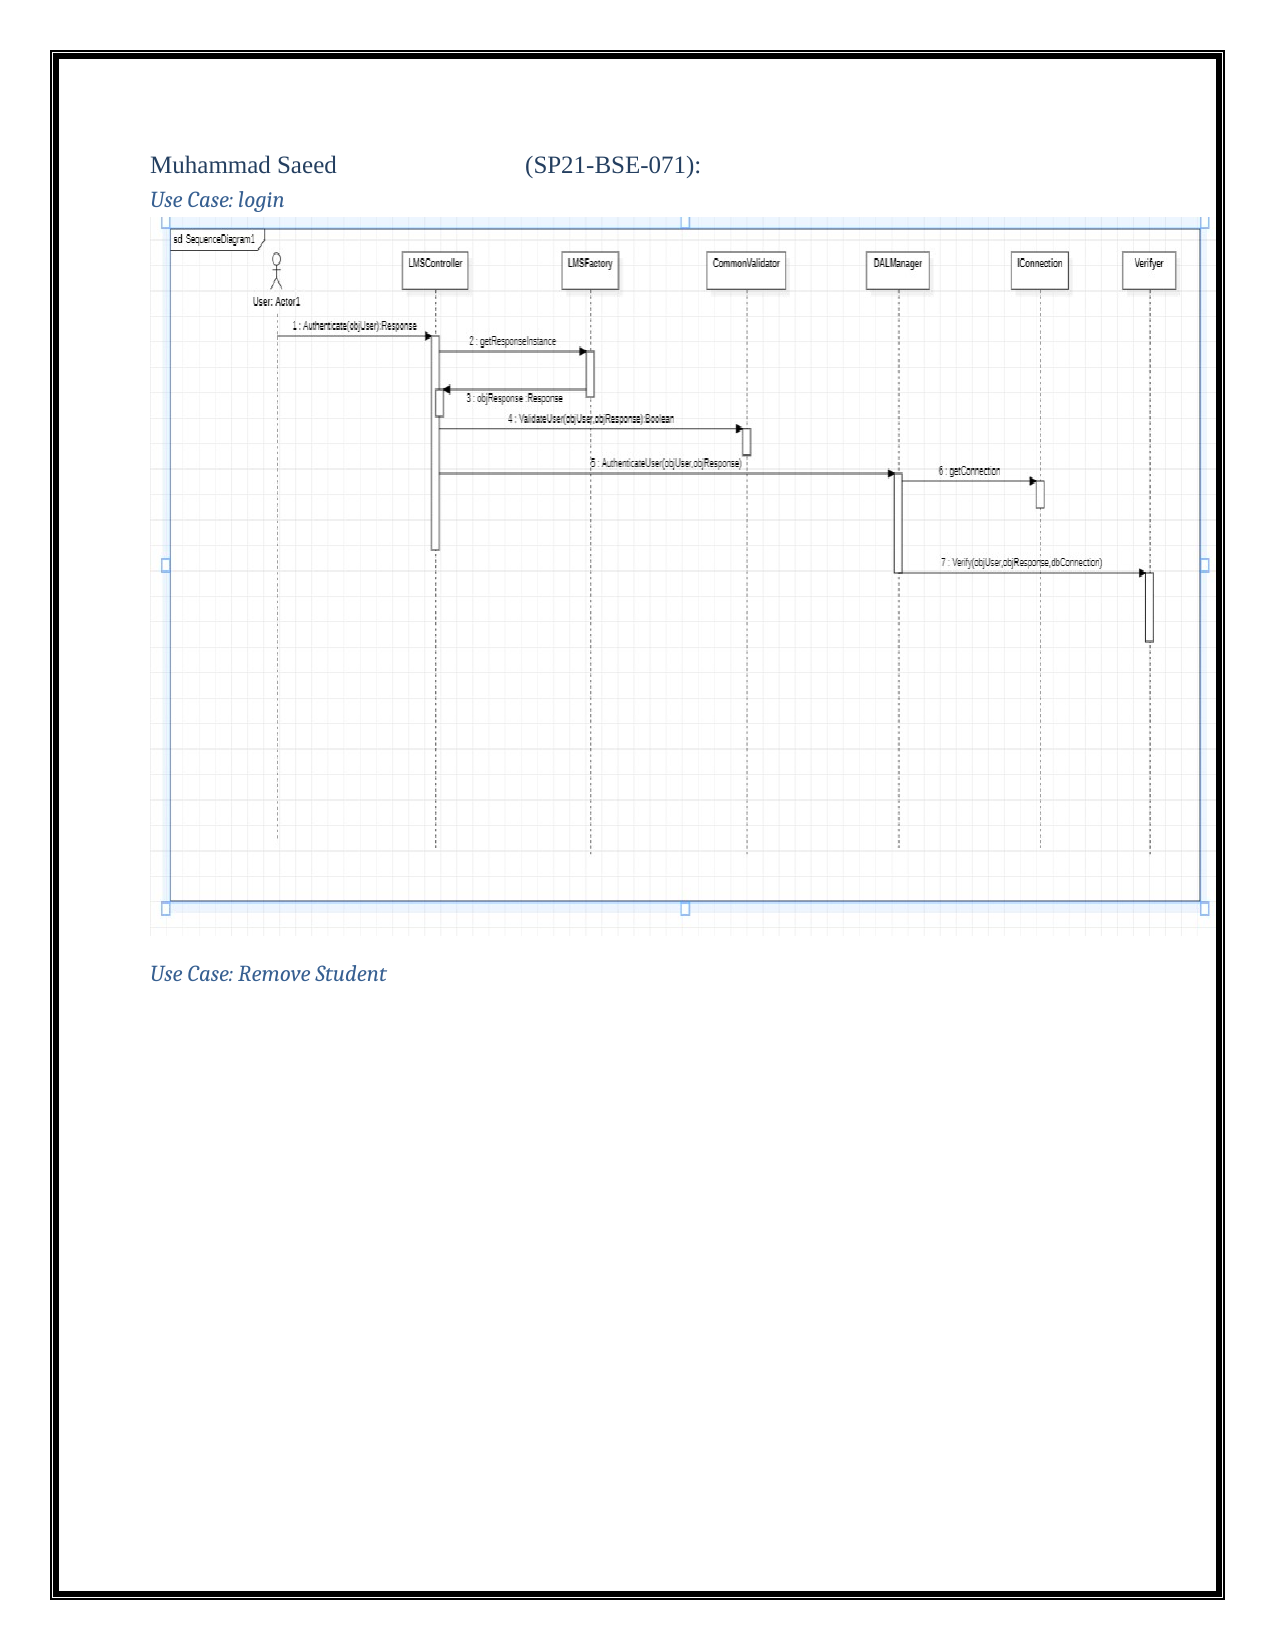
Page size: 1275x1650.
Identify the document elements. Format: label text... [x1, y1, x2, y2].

subtitle Muhammad Saeed (SP21-BSE-071): [150, 150, 1125, 179]
subtitle Use Case: Remove Student [150, 961, 1125, 987]
subtitle Use Case: login [150, 187, 1125, 213]
picture [150, 217, 1216, 936]
